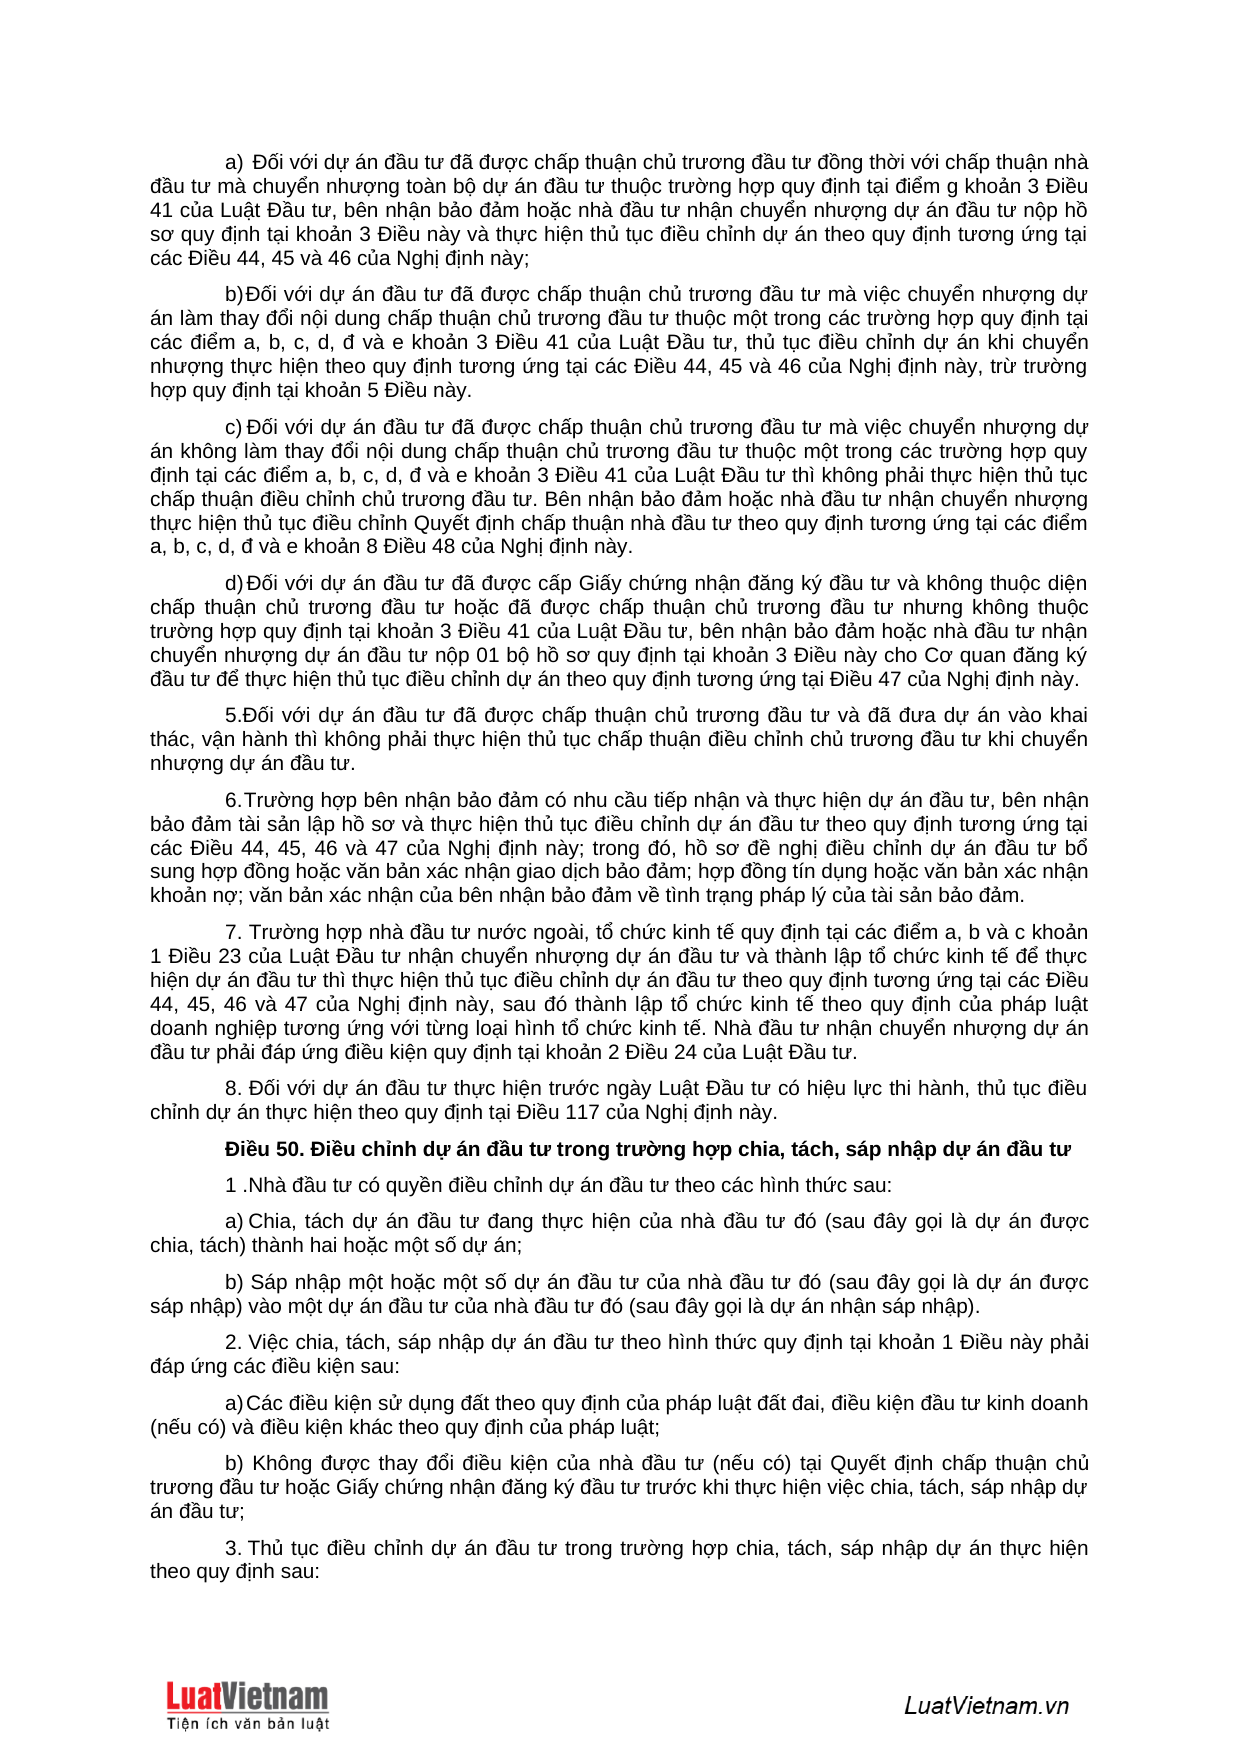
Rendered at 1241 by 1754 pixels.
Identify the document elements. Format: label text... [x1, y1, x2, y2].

picture [150, 1658, 1088, 1754]
text 7. Trường hợp nhà đầu tư nước ngoài, tổ chức kinh tế quy định tại các điểm a, b và c khoản 1 Điều 23 của Luật Đầu tư nhận chuyển nhượng dự án đầu tư và thành lập tổ chức kinh tế để thực hiện dự án đầu tư thì thực hiện thủ tục điều chỉnh dự án đầu tư theo quy định tương ứng tại các Điều 44, 45, 46 và 47 của Nghị định này, sau đó thành lập tổ chức kinh tế theo quy định của pháp luật doanh nghiệp tương ứng với từng loại hình tổ chức kinh tế. Nhà đầu tư nhận chuyển nhượng dự án đầu tư phải đáp ứng điều kiện quy định tại khoản 2 Điều 24 của Luật Đầu tư. [150, 920, 1090, 1063]
text a) Các điều kiện sử dụng đất theo quy định của pháp luật đất đai, điều kiện đầu tư kinh doanh (nếu có) và điều kiện khác theo quy định của pháp luật; [150, 1391, 1090, 1438]
text 1 .Nhà đầu tư có quyền điều chỉnh dự án đầu tư theo các hình thức sau: [150, 1173, 1090, 1197]
text b) Sáp nhập một hoặc một số dự án đầu tư của nhà đầu tư đó (sau đây gọi là dự án được sáp nhập) vào một dự án đầu tư của nhà đầu tư đó (sau đây gọi là dự án nhận sáp nhập). [150, 1270, 1090, 1318]
text Điều 50. Điều chỉnh dự án đầu tư trong trường hợp chia, tách, sáp nhập dự án đầu tư [150, 1136, 1090, 1160]
text a) Chia, tách dự án đầu tư đang thực hiện của nhà đầu tư đó (sau đây gọi là dự án được chia, tách) thành hai hoặc một số dự án; [150, 1209, 1090, 1257]
text d) Đối với dự án đầu tư đã được cấp Giấy chứng nhận đăng ký đầu tư và không thuộc diện chấp thuận chủ trương đầu tư hoặc đã được chấp thuận chủ trương đầu tư nhưng không thuộc trường hợp quy định tại khoản 3 Điều 41 của Luật Đầu tư, bên nhận bảo đảm hoặc nhà đầu tư nhận chuyển nhượng dự án đầu tư nộp 01 bộ hồ sơ quy định tại khoản 3 Điều này cho Cơ quan đăng ký đầu tư để thực hiện thủ tục điều chỉnh dự án theo quy định tương ứng tại Điều 47 của Nghị định này. [150, 571, 1090, 691]
text 6. Trường hợp bên nhận bảo đảm có nhu cầu tiếp nhận và thực hiện dự án đầu tư, bên nhận bảo đảm tài sản lập hồ sơ và thực hiện thủ tục điều chỉnh dự án đầu tư theo quy định tương ứng tại các Điều 44, 45, 46 và 47 của Nghị định này; trong đó, hồ sơ đề nghị điều chỉnh dự án đầu tư bổ sung hợp đồng hoặc văn bản xác nhận giao dịch bảo đảm; hợp đồng tín dụng hoặc văn bản xác nhận khoản nợ; văn bản xác nhận của bên nhận bảo đảm về tình trạng pháp lý của tài sản bảo đảm. [150, 787, 1090, 907]
text 3. Thủ tục điều chỉnh dự án đầu tư trong trường hợp chia, tách, sáp nhập dự án thực hiện theo quy định sau: [150, 1535, 1090, 1583]
text b) Đối với dự án đầu tư đã được chấp thuận chủ trương đầu tư mà việc chuyển nhượng dự án làm thay đổi nội dung chấp thuận chủ trương đầu tư thuộc một trong các trường hợp quy định tại các điểm a, b, c, d, đ và e khoản 3 Điều 41 của Luật Đầu tư, thủ tục điều chỉnh dự án khi chuyển nhượng thực hiện theo quy định tương ứng tại các Điều 44, 45 và 46 của Nghị định này, trừ trường hợp quy định tại khoản 5 Điều này. [150, 282, 1090, 402]
text a) Đối với dự án đầu tư đã được chấp thuận chủ trương đầu tư đồng thời với chấp thuận nhà đầu tư mà chuyển nhượng toàn bộ dự án đầu tư thuộc trường hợp quy định tại điểm g khoản 3 Điều 41 của Luật Đầu tư, bên nhận bảo đảm hoặc nhà đầu tư nhận chuyển nhượng dự án đầu tư nộp hồ sơ quy định tại khoản 3 Điều này và thực hiện thủ tục điều chỉnh dự án theo quy định tương ứng tại các Điều 44, 45 và 46 của Nghị định này; [150, 150, 1090, 270]
text c) Đối với dự án đầu tư đã được chấp thuận chủ trương đầu tư mà việc chuyển nhượng dự án không làm thay đổi nội dung chấp thuận chủ trương đầu tư thuộc một trong các trường hợp quy định tại các điểm a, b, c, d, đ và e khoản 3 Điều 41 của Luật Đầu tư thì không phải thực hiện thủ tục chấp thuận điều chỉnh chủ trương đầu tư. Bên nhận bảo đảm hoặc nhà đầu tư nhận chuyển nhượng thực hiện thủ tục điều chỉnh Quyết định chấp thuận nhà đầu tư theo quy định tương ứng tại các điểm a, b, c, d, đ và e khoản 8 Điều 48 của Nghị định này. [150, 414, 1090, 558]
text 5. Đối với dự án đầu tư đã được chấp thuận chủ trương đầu tư và đã đưa dự án vào khai thác, vận hành thì không phải thực hiện thủ tục chấp thuận điều chỉnh chủ trương đầu tư khi chuyển nhượng dự án đầu tư. [150, 703, 1090, 775]
text 8. Đối với dự án đầu tư thực hiện trước ngày Luật Đầu tư có hiệu lực thi hành, thủ tục điều chỉnh dự án thực hiện theo quy định tại Điều 117 của Nghị định này. [150, 1076, 1090, 1124]
text b) Không được thay đổi điều kiện của nhà đầu tư (nếu có) tại Quyết định chấp thuận chủ trương đầu tư hoặc Giấy chứng nhận đăng ký đầu tư trước khi thực hiện việc chia, tách, sáp nhập dự án đầu tư; [150, 1451, 1090, 1523]
text 2. Việc chia, tách, sáp nhập dự án đầu tư theo hình thức quy định tại khoản 1 Điều này phải đáp ứng các điều kiện sau: [150, 1330, 1090, 1378]
